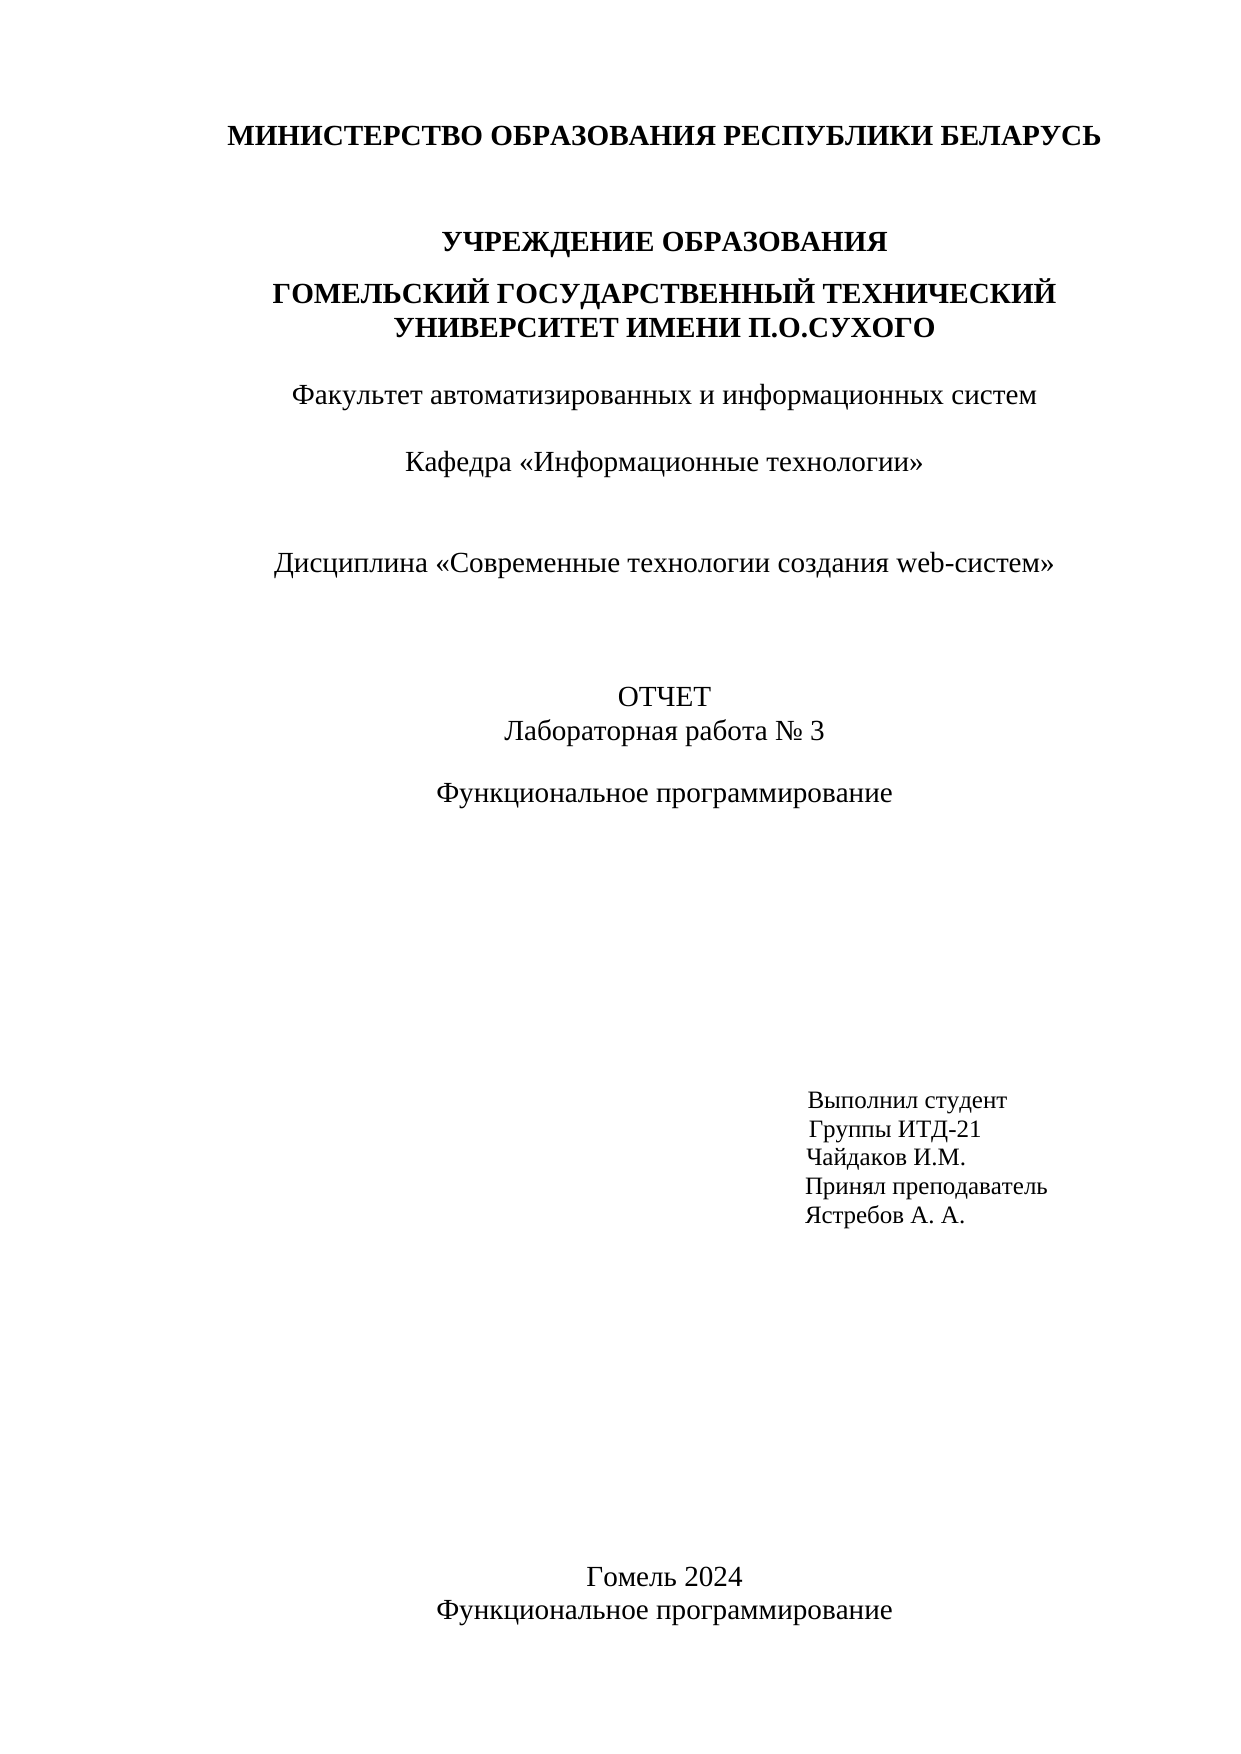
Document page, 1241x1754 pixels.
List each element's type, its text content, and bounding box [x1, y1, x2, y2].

text УНИВЕРСИТЕТ ИМЕНИ П.О.СУХОГО [177, 310, 1152, 344]
text Лабораторная работа № 3 [177, 713, 1152, 746]
text УЧРЕЖДЕНИЕ ОБРАЗОВАНИЯ [177, 224, 1152, 257]
text Гомель 2024 [177, 1559, 1152, 1592]
text Группы ИТД-21 [177, 1114, 1152, 1142]
text Кафедра «Информационные технологии» [177, 444, 1152, 478]
text Чайдаков И.М. [325, 1142, 1152, 1171]
text Функциональное программирование [177, 1592, 1152, 1626]
text Дисциплина «Современные технологии создания web-систем» [177, 545, 1152, 578]
text ОТЧЕТ [177, 679, 1152, 713]
text Функциональное программирование [177, 775, 1152, 808]
text Принял преподаватель [325, 1171, 1152, 1200]
text Факультет автоматизированных и информационных систем [177, 377, 1152, 411]
text ГОМЕЛЬСКИЙ ГОСУДАРСТВЕННЫЙ ТЕХНИЧЕСКИЙ [177, 277, 1152, 310]
text МИНИСТЕРСТВО ОБРАЗОВАНИЯ РЕСПУБЛИКИ БЕЛАРУСЬ [177, 118, 1152, 152]
text Выполнил студент [701, 1085, 1152, 1114]
text Ястребов А. А. [325, 1200, 1152, 1229]
